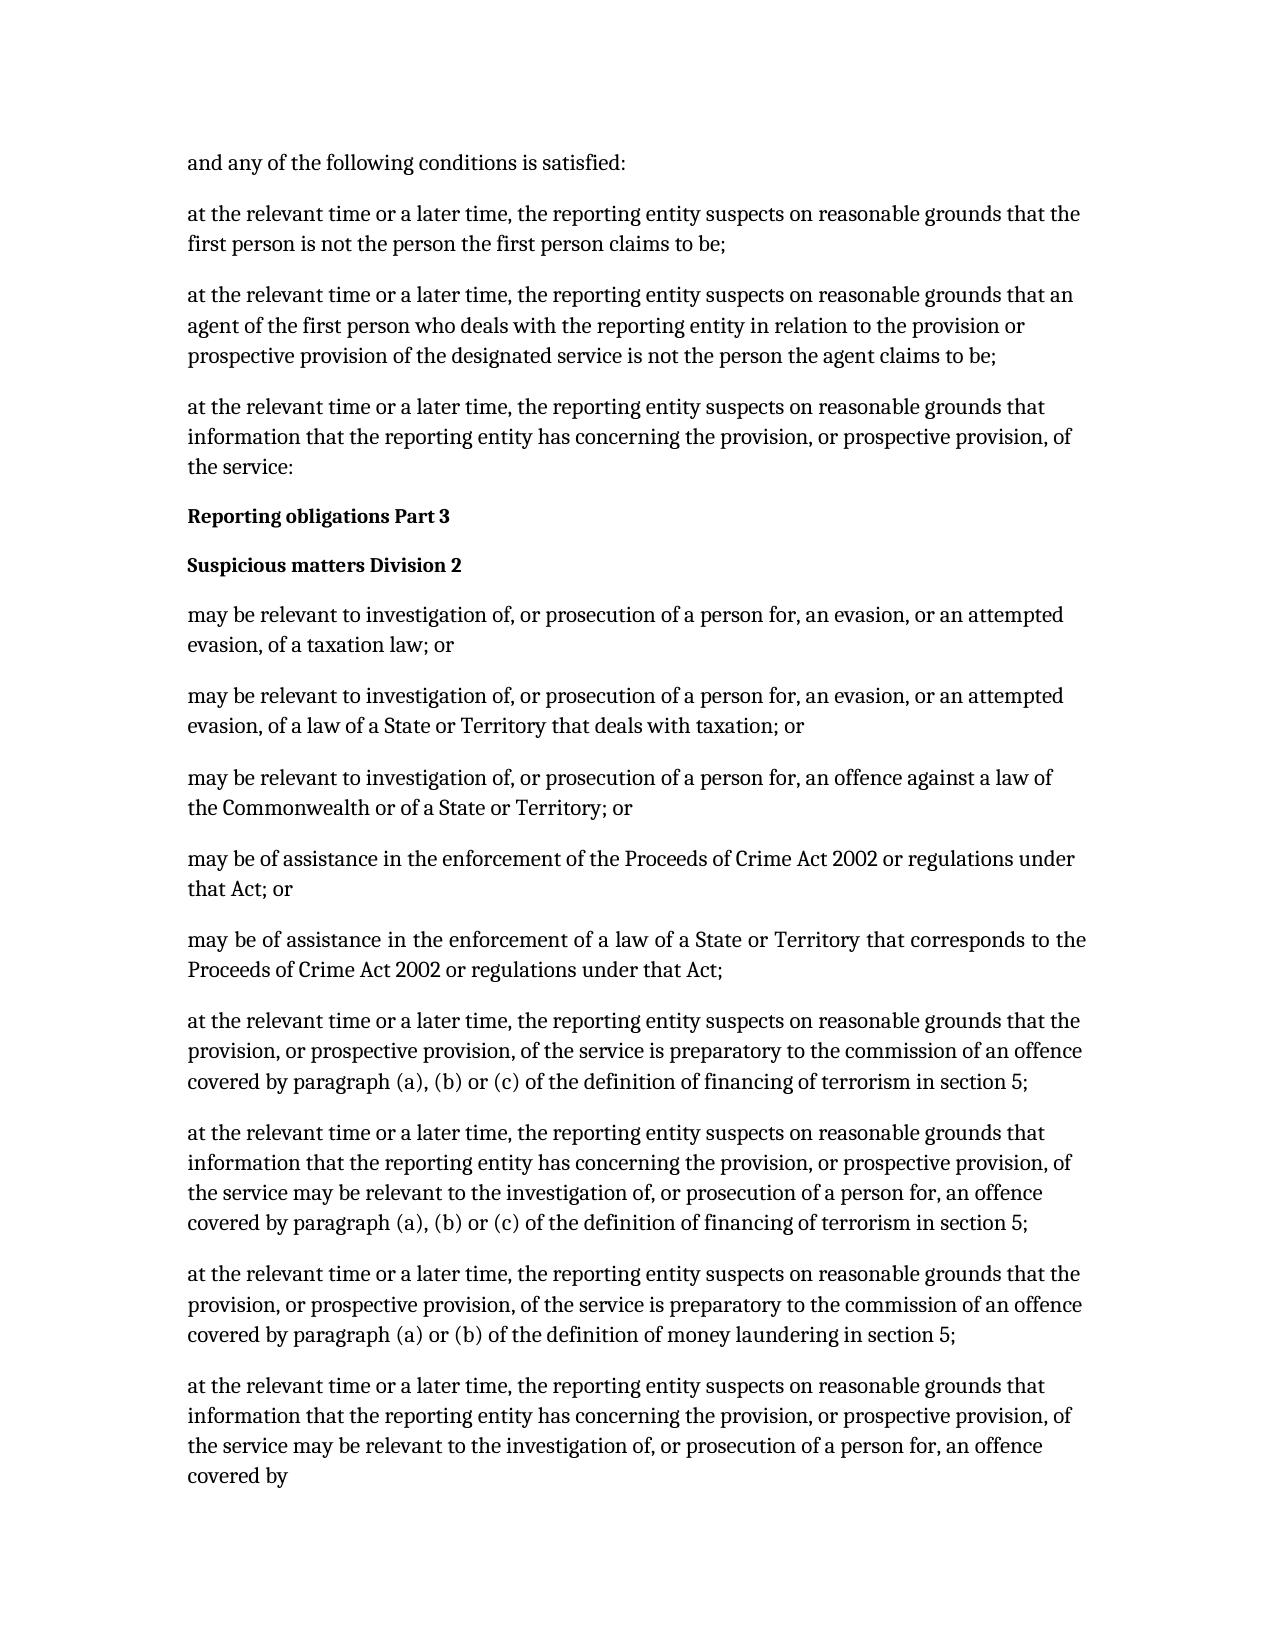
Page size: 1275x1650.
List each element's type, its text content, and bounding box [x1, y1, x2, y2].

text at the relevant time or a later time, the reporting entity suspects on reasonable grounds that the provision, or prospective provision, of the service is preparatory to the commission of an offence covered by paragraph (a), (b) or (c) of the definition of financing of terrorism in section 5; [187, 1008, 1087, 1095]
text may be of assistance in the enforcement of the Proceeds of Crime Act 2002 or regulations under that Act; or [187, 846, 1087, 902]
text may be of assistance in the enforcement of a law of a State or Territory that corresponds to the Proceeds of Crime Act 2002 or regulations under that Act; [187, 927, 1087, 983]
text Reporting obligations Part 3 [187, 505, 1087, 529]
text at the relevant time or a later time, the reporting entity suspects on reasonable grounds that information that the reporting entity has concerning the provision, or prospective provision, of the service may be relevant to the investigation of, or prosecution of a person for, an offence covered by paragraph (a), (b) or (c) of the definition of financing of terrorism in section 5; [187, 1119, 1087, 1237]
text may be relevant to investigation of, or prosecution of a person for, an evasion, or an attempted evasion, of a taxation law; or [187, 602, 1087, 658]
text may be relevant to investigation of, or prosecution of a person for, an evasion, or an attempted evasion, of a law of a State or Territory that deals with taxation; or [187, 683, 1087, 740]
text at the relevant time or a later time, the reporting entity suspects on reasonable grounds that an agent of the first person who deals with the reporting entity in relation to the provision or prospective provision of the designated service is not the person the agent claims to be; [187, 282, 1087, 369]
text and any of the following conditions is satisfied: [187, 150, 1087, 176]
text at the relevant time or a later time, the reporting entity suspects on reasonable grounds that information that the reporting entity has concerning the provision, or prospective provision, of the service may be relevant to the investigation of, or prosecution of a person for, an offence covered by [187, 1373, 1087, 1490]
text at the relevant time or a later time, the reporting entity suspects on reasonable grounds that the first person is not the person the first person claims to be; [187, 201, 1087, 258]
text at the relevant time or a later time, the reporting entity suspects on reasonable grounds that the provision, or prospective provision, of the service is preparatory to the commission of an offence covered by paragraph (a) or (b) of the definition of money laundering in section 5; [187, 1261, 1087, 1348]
text may be relevant to investigation of, or prosecution of a person for, an offence against a law of the Commonwealth or of a State or Territory; or [187, 764, 1087, 821]
text at the relevant time or a later time, the reporting entity suspects on reasonable grounds that information that the reporting entity has concerning the provision, or prospective provision, of the service: [187, 394, 1087, 481]
text Suspicious matters Division 2 [187, 553, 1087, 577]
